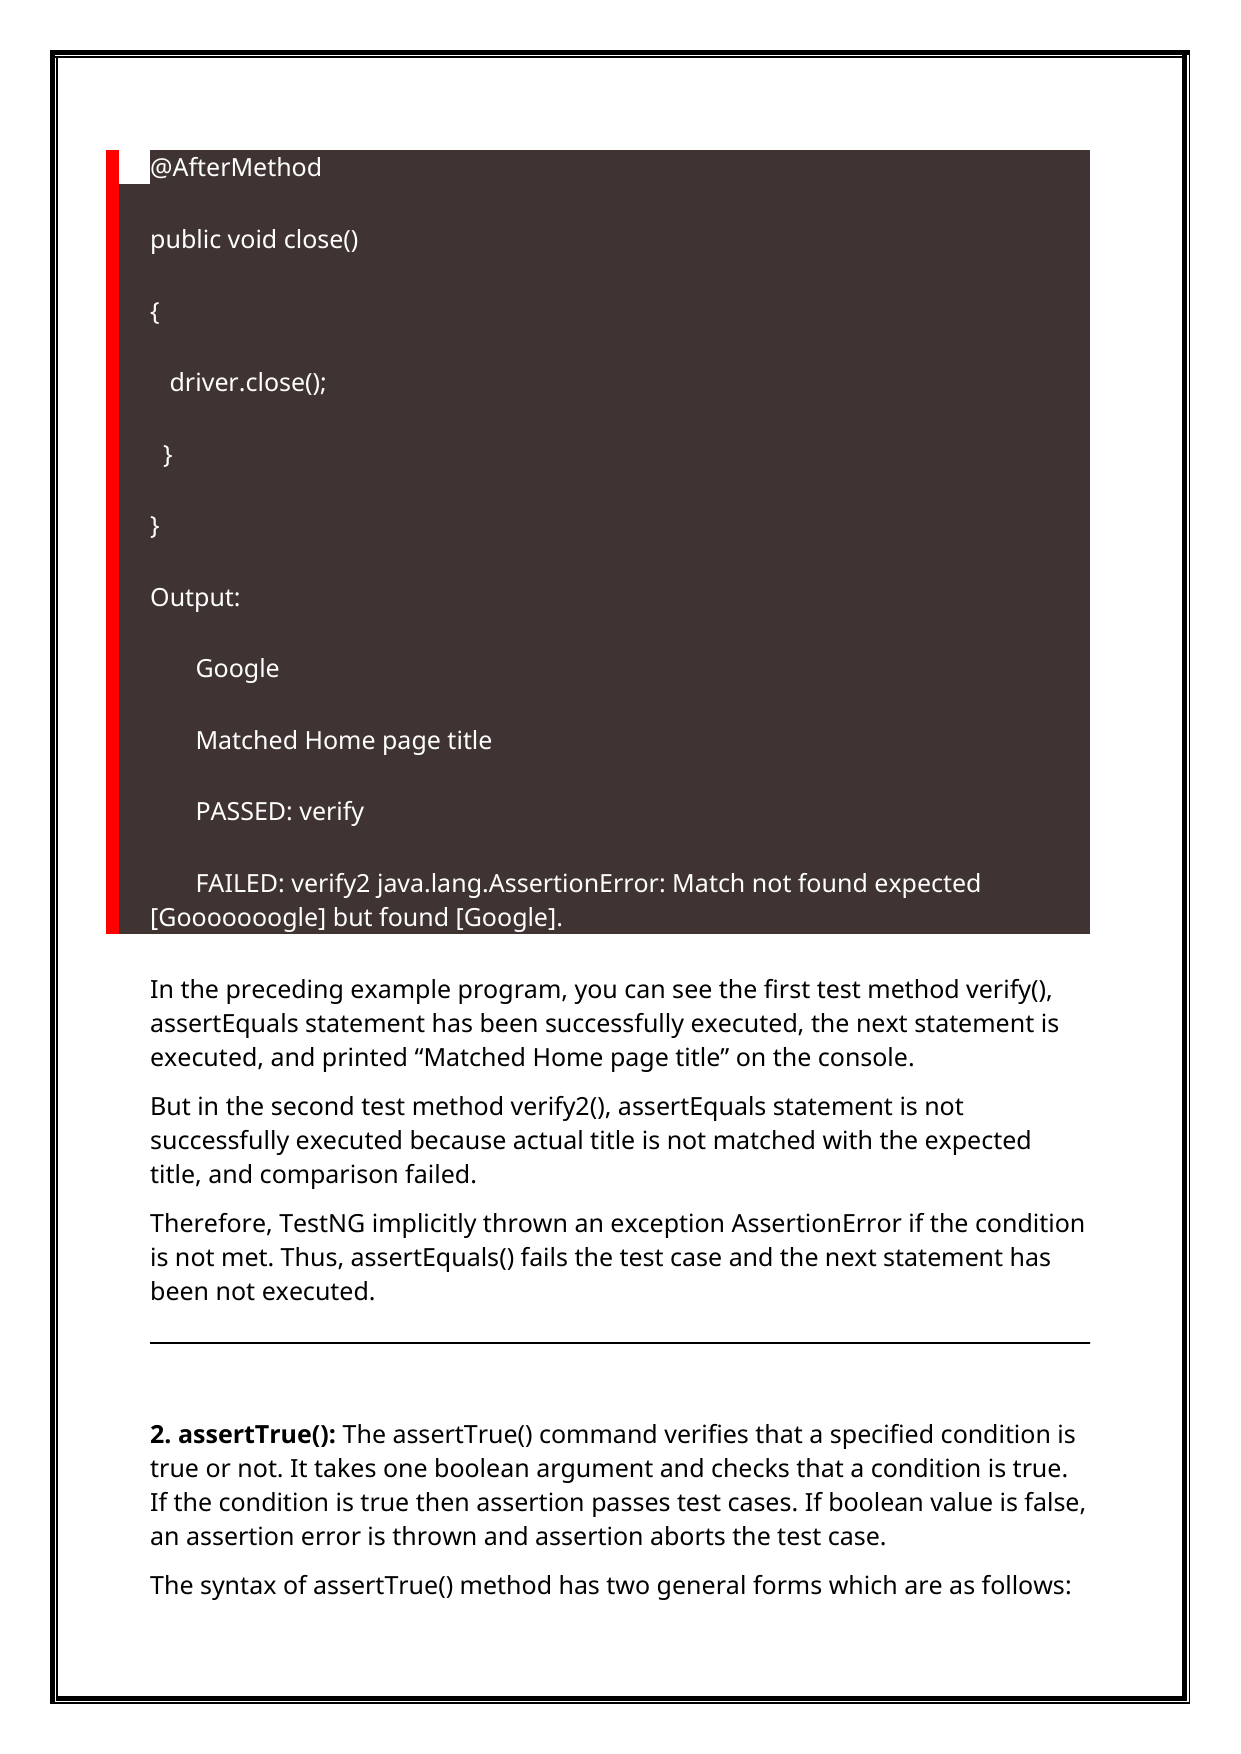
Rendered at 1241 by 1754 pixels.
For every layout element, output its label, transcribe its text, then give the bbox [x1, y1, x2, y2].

text The syntax of assertTrue() method has two general forms which are as follows: [150, 1568, 1090, 1602]
text Output: [119, 579, 1090, 613]
text } [119, 508, 1090, 542]
text In the preceding example program, you can see the first test method verify(), assertEquals statement has been successfully executed, the next statement is executed, and printed “Matched Home page title” on the console. [150, 971, 1090, 1073]
text PASSED: verify [119, 794, 1090, 828]
text 2. assertTrue(): The assertTrue() command verifies that a specified condition is true or not. It takes one boolean argument and checks that a condition is true. [150, 1416, 1090, 1484]
text } [119, 436, 1090, 470]
text But in the second test method verify2(), assertEquals statement is not successfully executed because actual title is not matched with the expected title, and comparison failed. [150, 1088, 1090, 1191]
text If the condition is true then assertion passes test cases. If boolean value is false, an assertion error is thrown and assertion aborts the test case. [150, 1484, 1090, 1553]
text Google [119, 651, 1090, 685]
text driver.close(); [119, 365, 1090, 399]
text FAILED: verify2 java.lang.AssertionError: Match not found expected [Gooooooogle] but found [Google]. [119, 866, 1090, 934]
text Matched Home page title [119, 722, 1090, 757]
text { [119, 293, 1090, 327]
text Therefore, TestNG implicitly thrown an exception AssertionError if the condition is not met. Thus, assertEquals() fails the test case and the next statement has been not executed. [150, 1206, 1090, 1308]
text public void close() [119, 222, 1090, 256]
text @AfterMethod [150, 150, 1090, 184]
